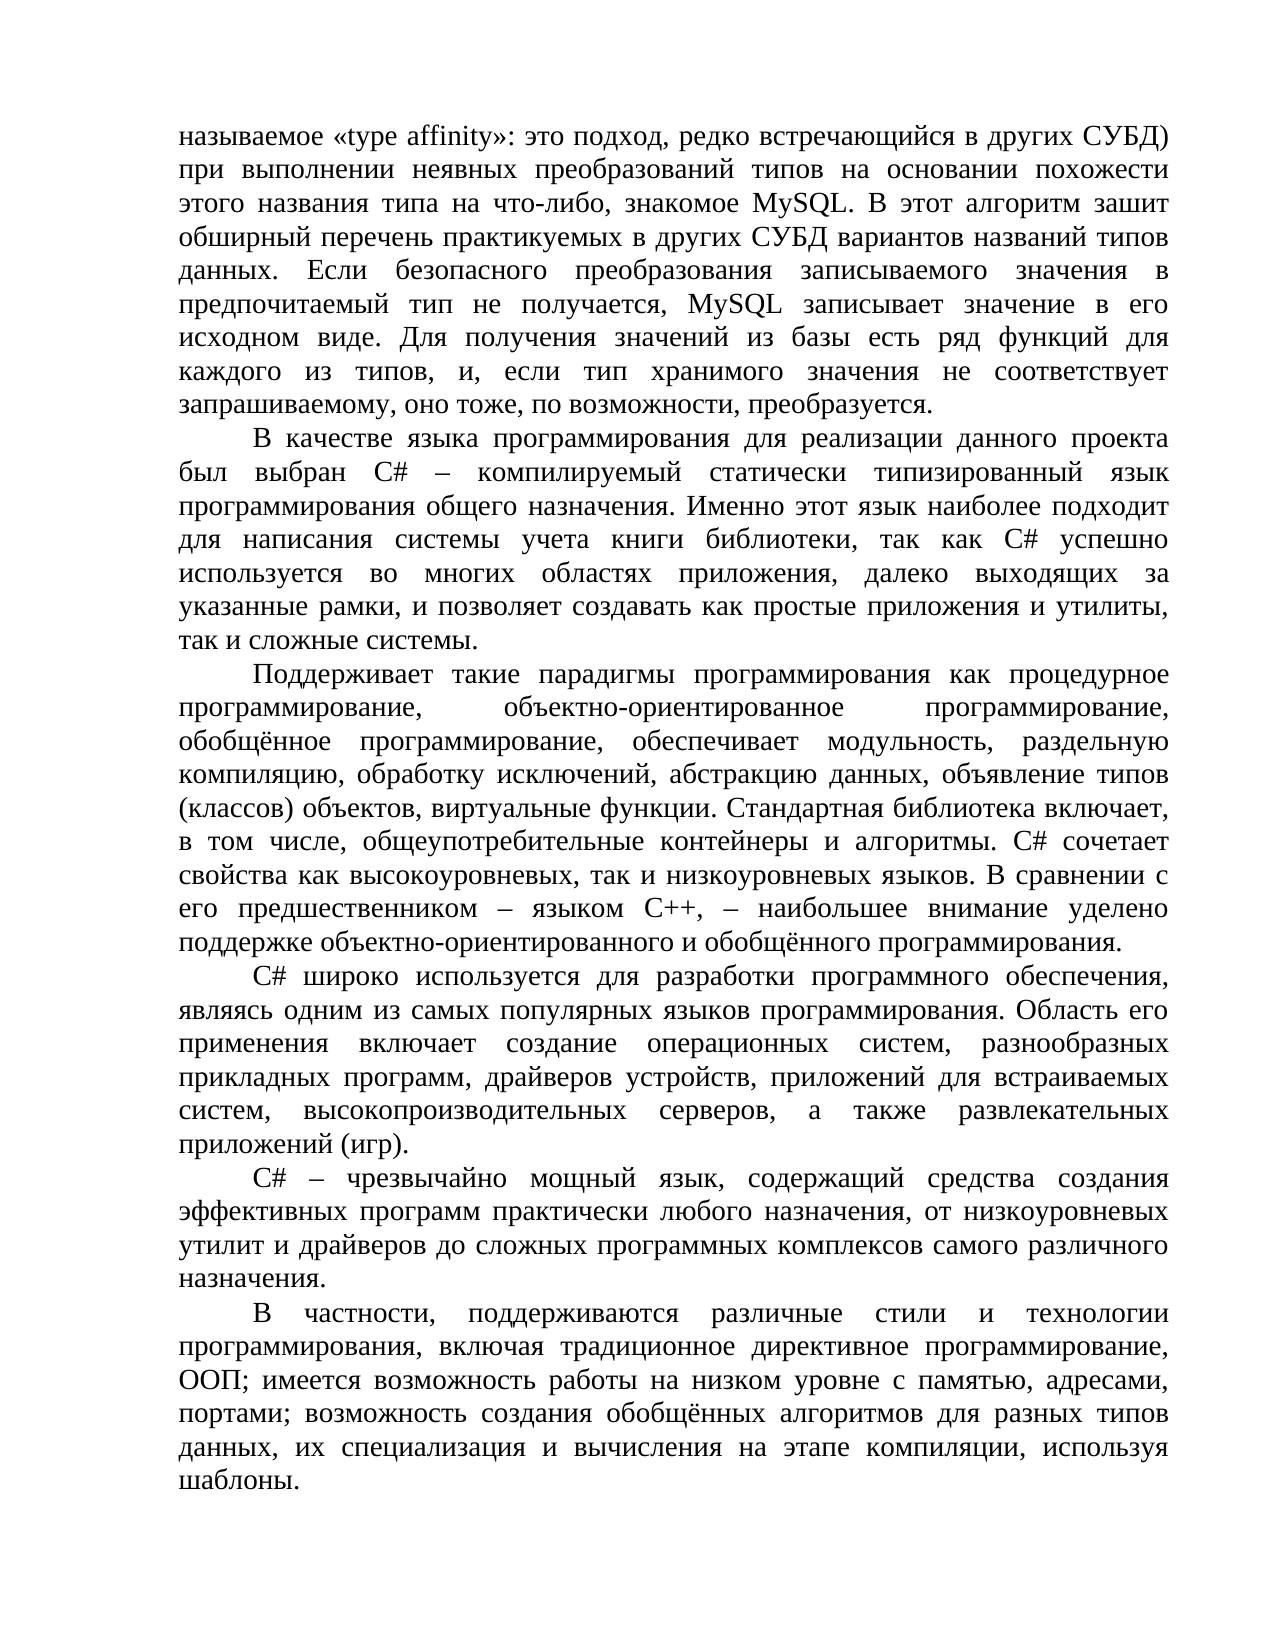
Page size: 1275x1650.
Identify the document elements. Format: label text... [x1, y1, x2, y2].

text Поддерживает такие парадигмы программирования как процедурное программирование, объектно-ориентированное программирование, обобщённое программирование, обеспечивает модульность, раздельную компиляцию, обработку исключений, абстракцию данных, объявление типов (классов) объектов, виртуальные функции. Стандартная библиотека включает, в том числе, общеупотребительные контейнеры и алгоритмы. C# сочетает свойства как высокоуровневых, так и низкоуровневых языков. В сравнении с его предшественником – языком C++, – наибольшее внимание уделено поддержке объектно-ориентированного и обобщённого программирования. [178, 656, 1170, 958]
text В частности, поддерживаются различные стили и технологии программирования, включая традиционное директивное программирование, ООП; имеется возможность работы на низком уровне с памятью, адресами, портами; возможность создания обобщённых алгоритмов для разных типов данных, их специализация и вычисления на этапе компиляции, используя шаблоны. [178, 1295, 1170, 1496]
text C# широко используется для разработки программного обеспечения, являясь одним из самых популярных языков программирования. Область его применения включает создание операционных систем, разнообразных прикладных программ, драйверов устройств, приложений для встраиваемых систем, высокопроизводительных серверов, а также развлекательных приложений (игр). [178, 958, 1170, 1159]
text В качестве языка программирования для реализации данного проекта был выбран С# – компилируемый статически типизированный язык программирования общего назначения. Именно этот язык наиболее подходит для написания системы учета книги библиотеки, так как С# успешно используется во многих областях приложения, далеко выходящих за указанные рамки, и позволяет создавать как простые приложения и утилиты, так и сложные системы. [178, 421, 1170, 655]
text C# – чрезвычайно мощный язык, содержащий средства создания эффективных программ практически любого назначения, от низкоуровневых утилит и драйверов до сложных программных комплексов самого различного назначения. [178, 1160, 1170, 1294]
